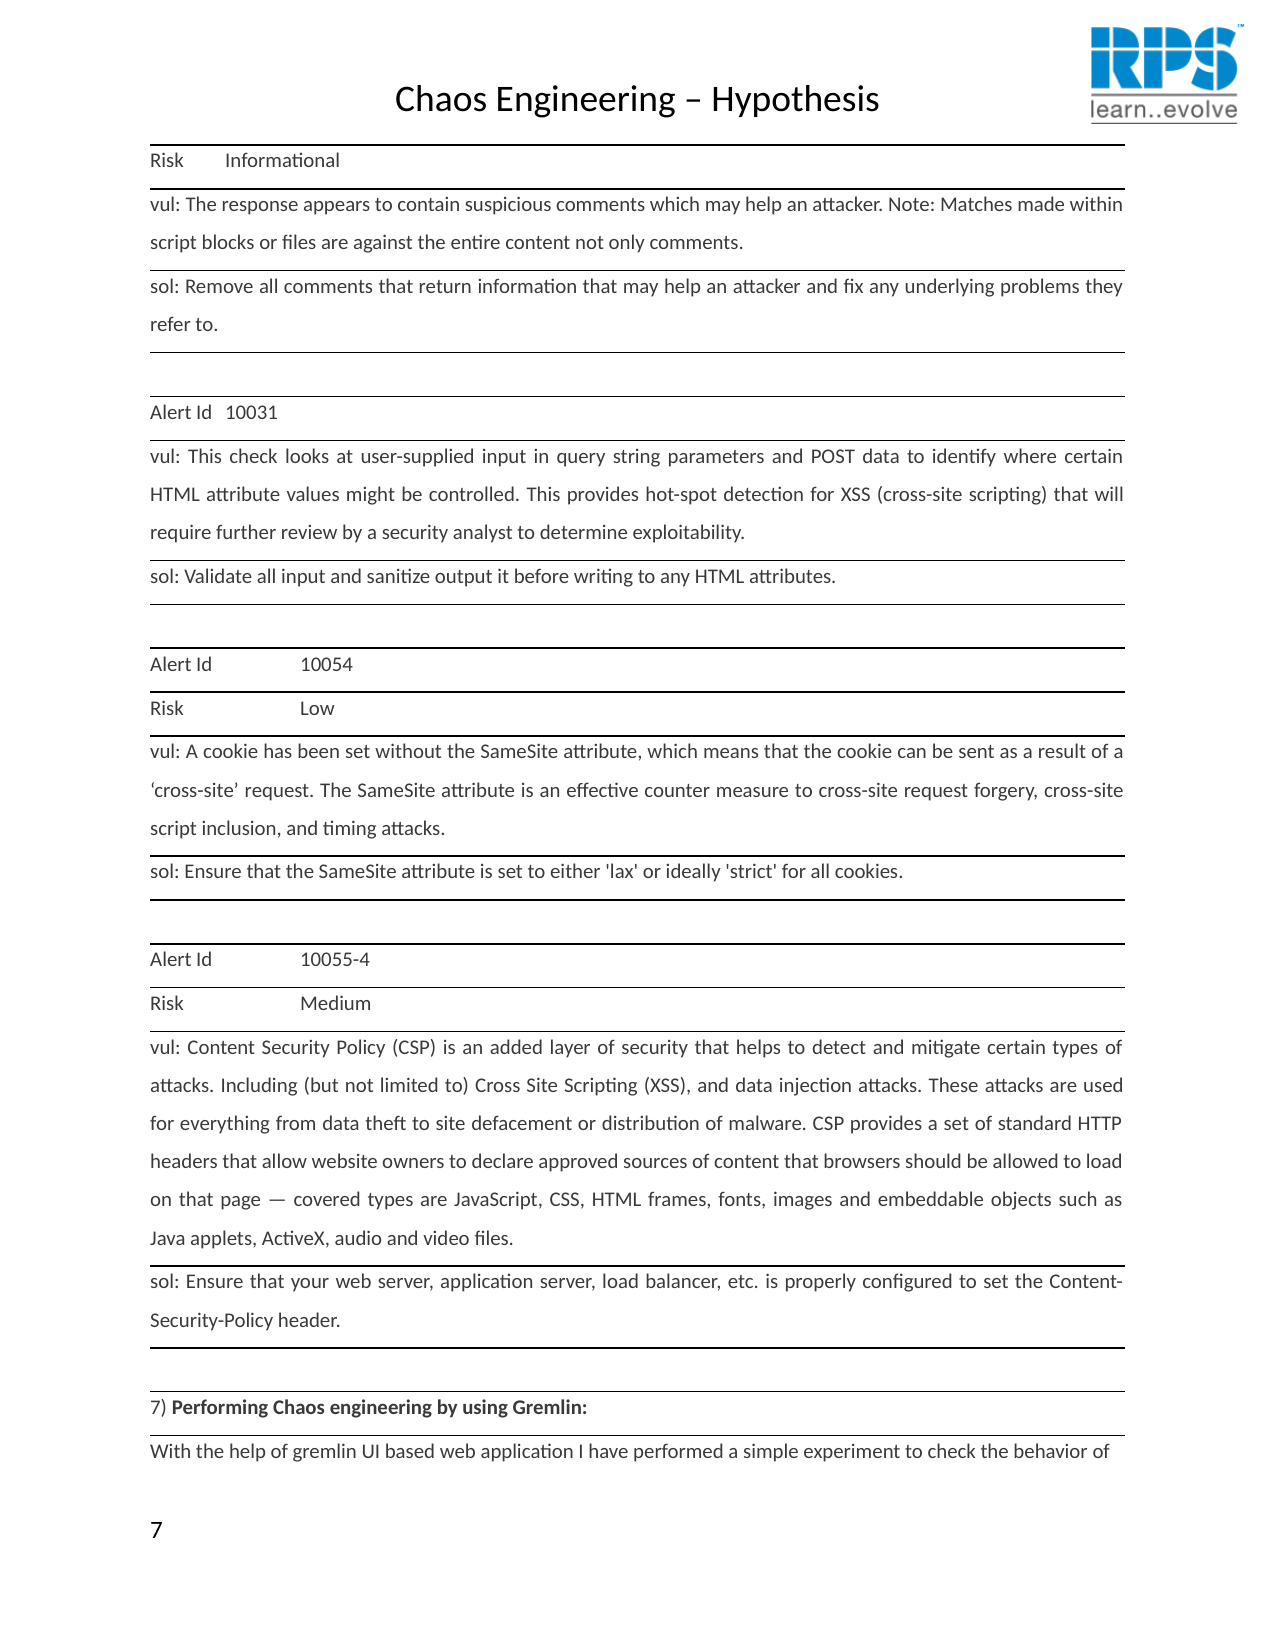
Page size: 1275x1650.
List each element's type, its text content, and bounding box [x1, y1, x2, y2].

text sol: Ensure that the SameSite attribute is set to either 'lax' or ideally 'strict' for all cookies. [150, 857, 1125, 886]
text sol: Validate all input and sanitize output it before writing to any HTML attributes. [150, 561, 1125, 591]
text vul: The response appears to contain suspicious comments which may help an attacker. Note: Matches made within script blocks or files are against the entire content not only comments. [150, 190, 1125, 257]
text vul: This check looks at user-supplied input in query string parameters and POST data to identify where certain HTML attribute values might be controlled. This provides hot-spot detection for XSS (cross-site scripting) that will require further review by a security analyst to determine exploitability. [150, 441, 1125, 547]
text Risk Informational [150, 146, 1125, 175]
text Alert Id 10031 [150, 397, 1125, 427]
text Risk Medium [150, 988, 1125, 1018]
text With the help of gremlin UI based web application I have performed a simple experiment to check the behavior of [150, 1436, 1125, 1466]
picture [1091, 24, 1245, 124]
text Alert Id 10055-4 [150, 945, 1125, 974]
text vul: A cookie has been set without the SameSite attribute, which means that the cookie can be sent as a result of a ‘cross-site’ request. The SameSite attribute is an effective counter measure to cross-site request forgery, cross-site script inclusion, and timing attacks. [150, 737, 1125, 842]
text vul: Content Security Policy (CSP) is an added layer of security that helps to detect and mitigate certain types of attacks. Including (but not limited to) Cross Site Scripting (XSS), and data injection attacks. These attacks are used for everything from data theft to site defacement or distribution of malware. CSP provides a set of standard HTTP headers that allow website owners to declare approved sources of content that browsers should be allowed to load on that page — covered types are JavaScript, CSS, HTML frames, fonts, images and embeddable objects such as Java applets, ActiveX, audio and video files. [150, 1032, 1125, 1252]
text 7) Performing Chaos engineering by using Gremlin: [150, 1392, 1125, 1422]
text sol: Ensure that your web server, application server, load balancer, etc. is properly configured to set the Content-Security-Policy header. [150, 1267, 1125, 1334]
text Alert Id 10054 [150, 649, 1125, 678]
text Risk Low [150, 693, 1125, 722]
text sol: Remove all comments that return information that may help an attacker and fix any underlying problems they refer to. [150, 271, 1125, 339]
